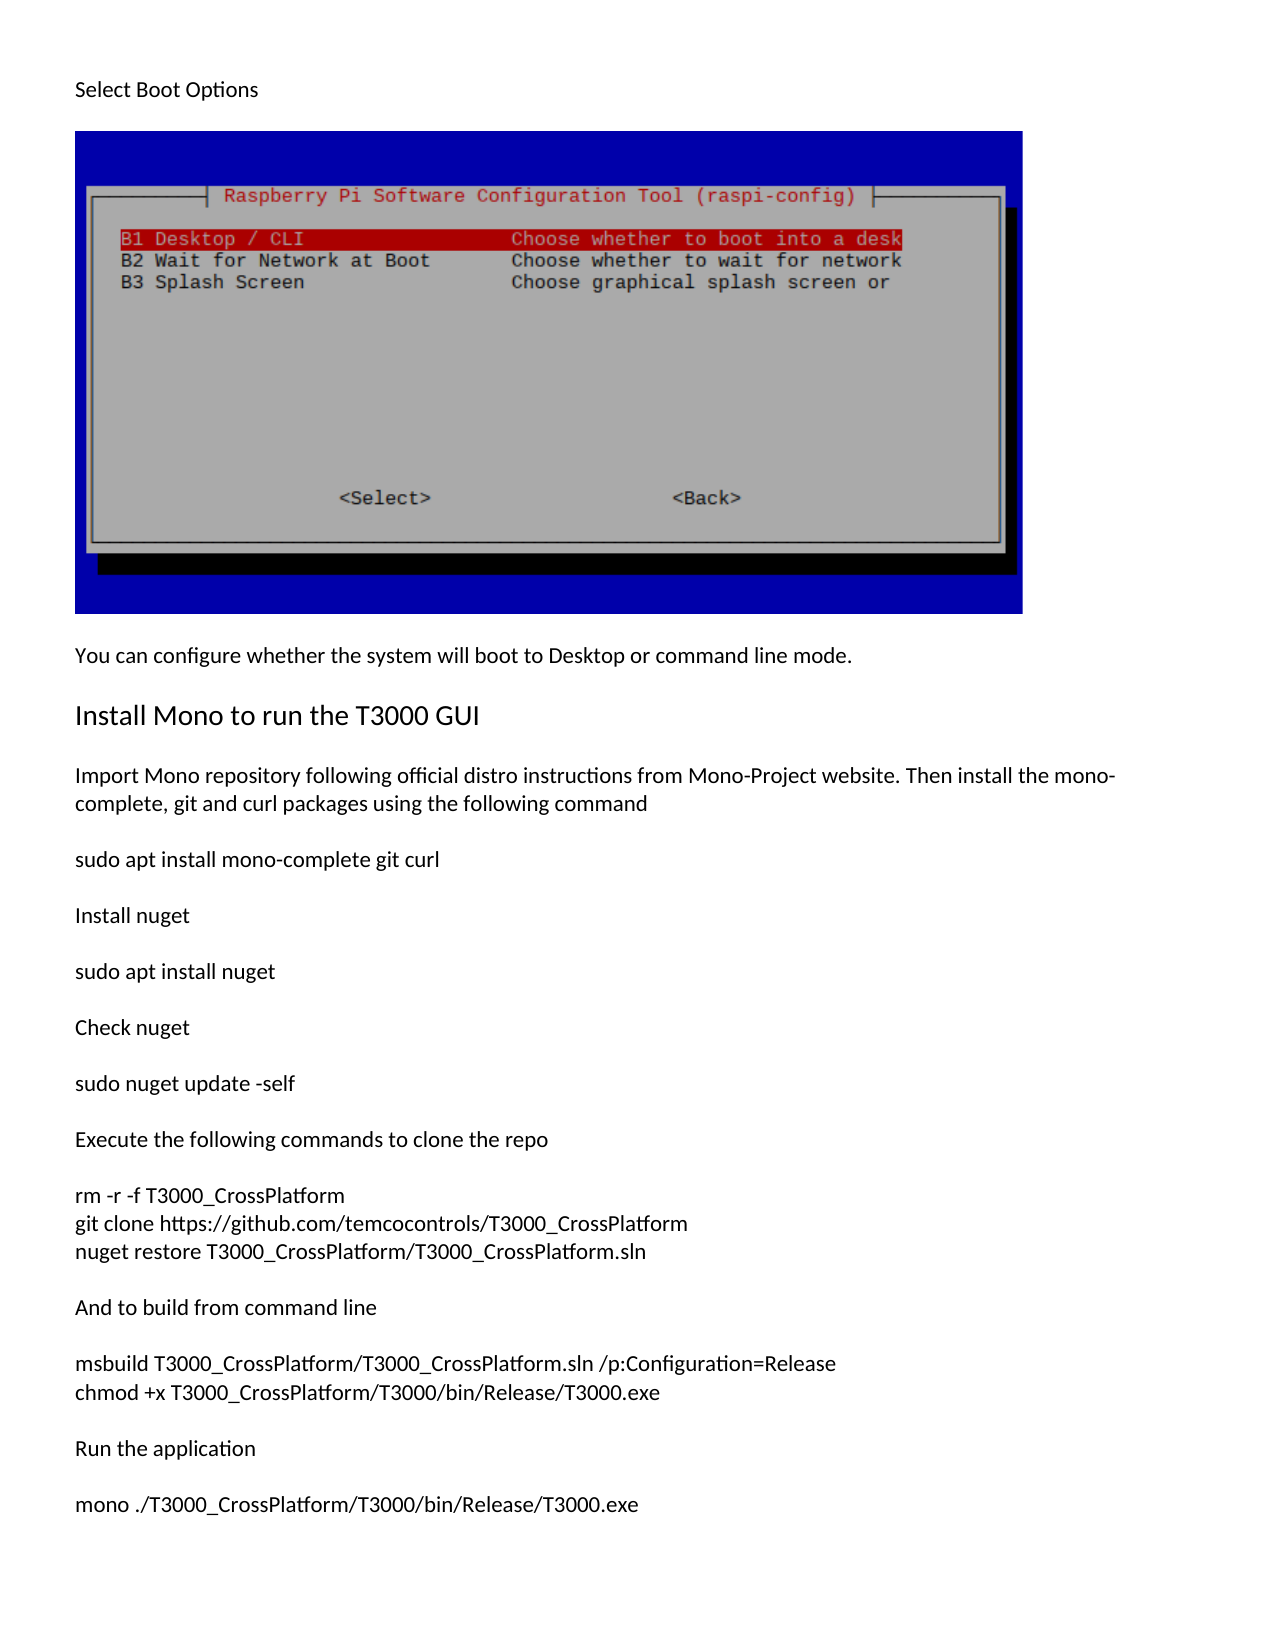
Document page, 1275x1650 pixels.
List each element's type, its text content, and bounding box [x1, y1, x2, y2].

text Execute the following commands to clone the repo [75, 1125, 1200, 1153]
text mono ./T3000_CrossPlatform/T3000/bin/Release/T3000.exe [75, 1490, 1200, 1518]
text sudo apt install nuget [75, 957, 1200, 985]
text sudo apt install mono-complete git curl [75, 845, 1200, 873]
text Select Boot Options [75, 75, 1200, 103]
text Import Mono repository following official distro instructions from Mono-Project website. Then install the mono-complete, git and curl packages using the following command [75, 761, 1200, 817]
text Install nuget [75, 901, 1200, 929]
text Run the application [75, 1434, 1200, 1462]
text nuget restore T3000_CrossPlatform/T3000_CrossPlatform.sln [75, 1237, 1200, 1266]
text sudo nuget update -self [75, 1069, 1200, 1097]
text You can configure whether the system will boot to Desktop or command line mode. [75, 641, 1200, 669]
text msbuild T3000_CrossPlatform/T3000_CrossPlatform.sln /p:Configuration=Release [75, 1349, 1200, 1378]
text Install Mono to run the T3000 GUI [75, 697, 1200, 733]
text Check nuget [75, 1013, 1200, 1041]
text And to build from command line [75, 1293, 1200, 1322]
text git clone https://github.com/temcocontrols/T3000_CrossPlatform [75, 1209, 1200, 1237]
text rm -r -f T3000_CrossPlatform [75, 1181, 1200, 1209]
text chmod +x T3000_CrossPlatform/T3000/bin/Release/T3000.exe [75, 1378, 1200, 1406]
picture [75, 131, 1023, 614]
